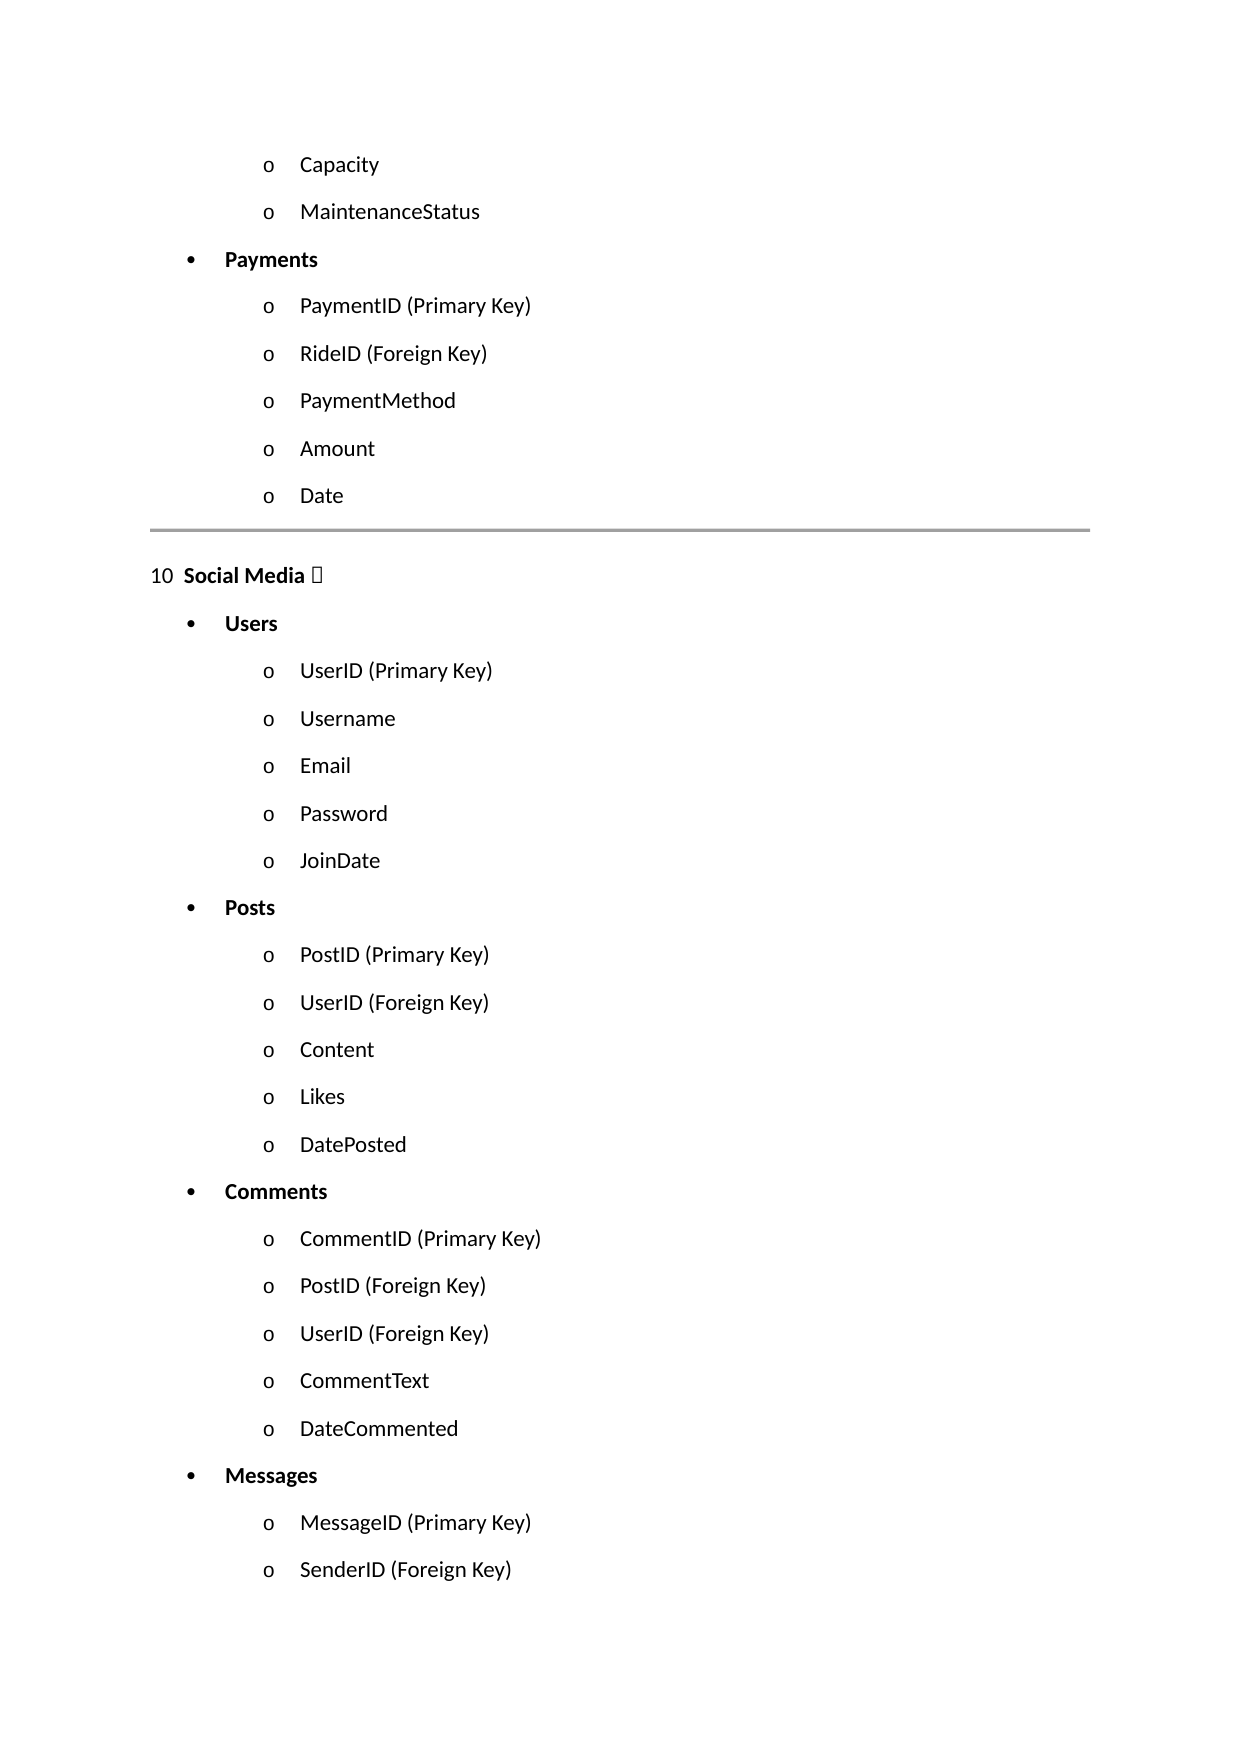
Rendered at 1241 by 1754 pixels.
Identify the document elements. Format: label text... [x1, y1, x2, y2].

list Messages [187, 1461, 1090, 1489]
list PostID (Foreign Key) [262, 1272, 1090, 1300]
list Users [187, 609, 1090, 638]
list Comments [187, 1177, 1090, 1205]
list UserID (Primary Key) [262, 656, 1090, 685]
list Email [262, 751, 1090, 780]
list Username [262, 704, 1090, 732]
list JoinDate [262, 846, 1090, 874]
list Payments [187, 245, 1090, 273]
list SenderID (Foreign Key) [262, 1555, 1090, 1584]
list PaymentID (Primary Key) [262, 292, 1090, 320]
list UserID (Foreign Key) [262, 1319, 1090, 1347]
list Password [262, 799, 1090, 827]
list Capacity [262, 150, 1090, 178]
list MaintenanceStatus [262, 197, 1090, 226]
list PaymentMethod [262, 386, 1090, 415]
list Posts [187, 893, 1090, 921]
list Amount [262, 434, 1090, 462]
list Date [262, 481, 1090, 510]
list CommentID (Primary Key) [262, 1224, 1090, 1253]
list UserID (Foreign Key) [262, 988, 1090, 1016]
list Content [262, 1035, 1090, 1064]
list CommentText [262, 1366, 1090, 1395]
list RideID (Foreign Key) [262, 339, 1090, 368]
list Likes [262, 1082, 1090, 1111]
text 10 Social Media 📱 [150, 532, 1090, 590]
list PostID (Primary Key) [262, 940, 1090, 969]
list DateCommented [262, 1414, 1090, 1442]
list MessageID (Primary Key) [262, 1508, 1090, 1537]
list DatePosted [262, 1130, 1090, 1158]
